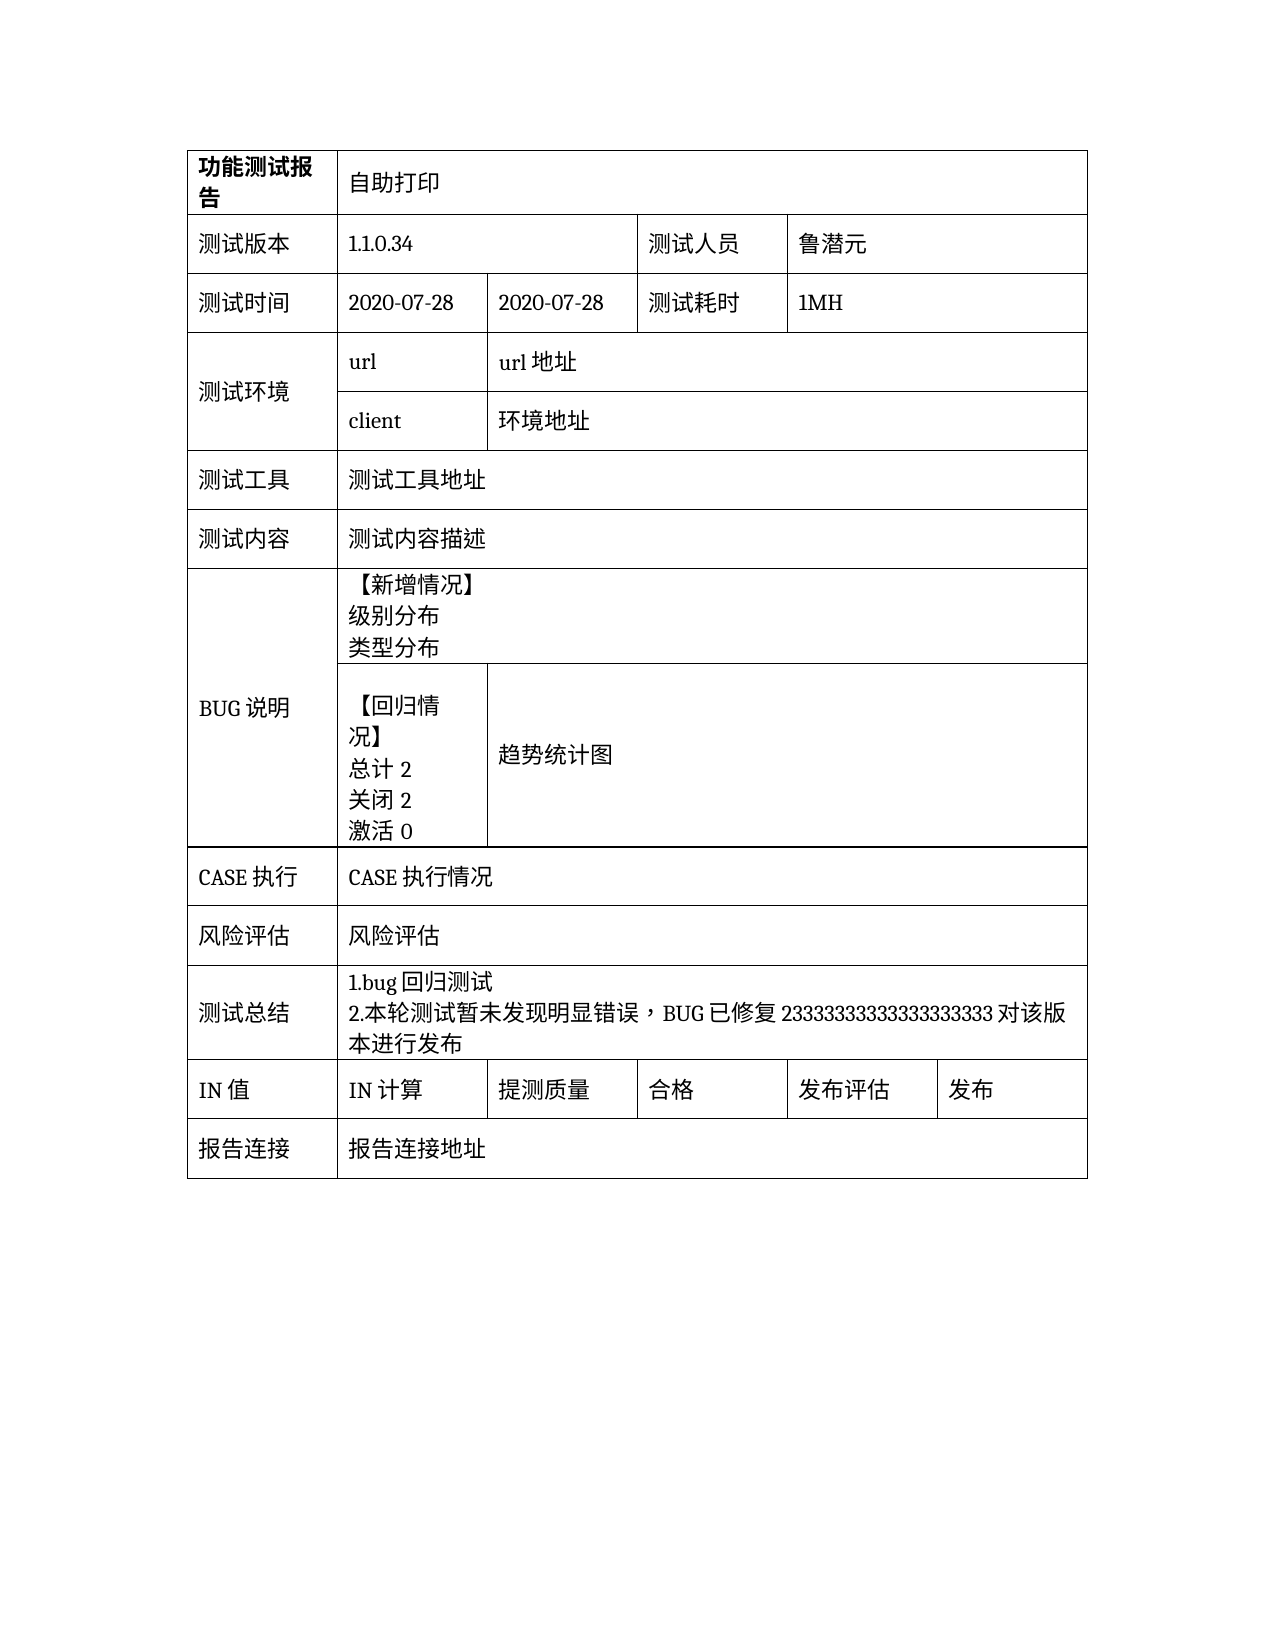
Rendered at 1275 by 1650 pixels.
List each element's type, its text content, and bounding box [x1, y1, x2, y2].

table_cell 1MH [788, 274, 1087, 332]
table_cell 测试版本 [188, 215, 337, 273]
table_cell url地址 [488, 333, 1087, 391]
table_cell 环境地址 [488, 392, 1087, 450]
table_header 自助打印 [338, 151, 1087, 213]
table_cell IN计算 [338, 1060, 487, 1118]
table_cell 鲁潜元 [788, 215, 1087, 273]
table_cell 2020-07-28 [488, 274, 637, 332]
table_cell 趋势统计图 [488, 664, 1087, 846]
table_cell 测试人员 [638, 215, 787, 273]
table_header 功能测试报告 [188, 151, 337, 213]
table_cell IN值 [188, 1060, 337, 1118]
table_cell 报告连接地址 [338, 1119, 1087, 1177]
table_cell 风险评估 [188, 906, 337, 964]
table_cell 1.bug回归测试 2.本轮测试暂未发现明显错误，BUG已修复23333333333333333333对该版本进行发布 [338, 966, 1087, 1059]
table_cell 合格 [638, 1060, 787, 1118]
table_cell 测试工具 [188, 451, 337, 509]
table_cell url [338, 333, 487, 391]
table_cell 测试时间 [188, 274, 337, 332]
table_cell 测试内容 [188, 510, 337, 568]
table_cell 发布评估 [788, 1060, 937, 1118]
table_cell 测试环境 [188, 333, 337, 450]
table_cell 【新增情况】 级别分布 类型分布 [338, 569, 1087, 663]
table_cell client [338, 392, 487, 450]
table_cell 测试工具地址 [338, 451, 1087, 509]
table_cell 2020-07-28 [338, 274, 487, 332]
table_cell 风险评估 [338, 906, 1087, 964]
table_cell 1.1.0.34 [338, 215, 637, 273]
table_cell 报告连接 [188, 1119, 337, 1177]
table_cell 提测质量 [488, 1060, 637, 1118]
table_cell BUG说明 [188, 569, 337, 846]
table_cell 测试内容描述 [338, 510, 1087, 568]
table_cell 测试总结 [188, 966, 337, 1059]
table_cell 测试耗时 [638, 274, 787, 332]
table_cell 发布 [938, 1060, 1087, 1118]
table_cell CASE执行情况 [338, 848, 1087, 905]
table_cell CASE执行 [188, 848, 337, 905]
table_cell 【回归情况】 总计 2 关闭 2 激活 0 [338, 664, 487, 846]
